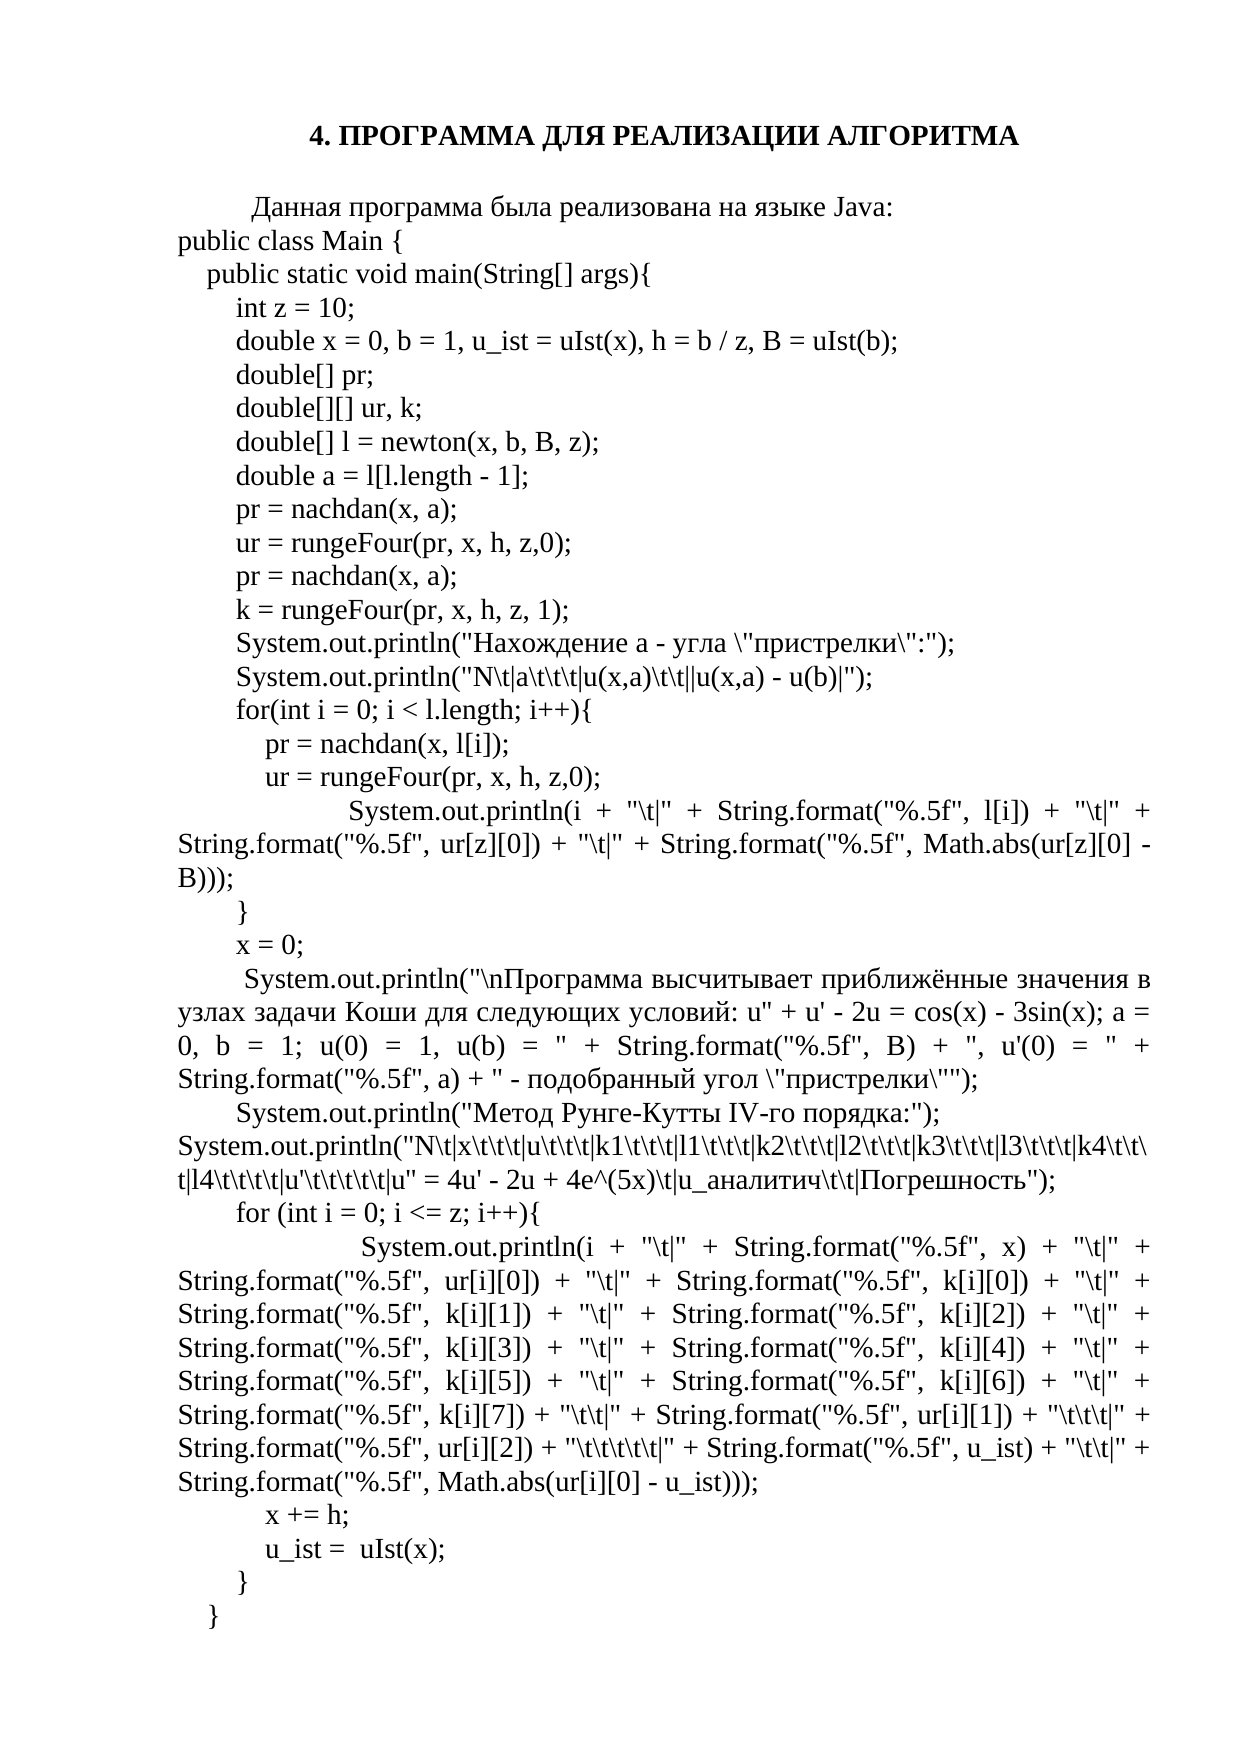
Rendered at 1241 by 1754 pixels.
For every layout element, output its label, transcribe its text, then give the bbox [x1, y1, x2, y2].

text double[] pr; [177, 357, 1152, 391]
text } [177, 1564, 1152, 1598]
text double[] l = newton(x, b, B, z); [177, 424, 1152, 458]
text k = rungeFour(pr, x, h, z, 1); [177, 592, 1152, 625]
text System.out.println("N\t|a\t\t\t|u(x,a)\t\t||u(x,a) - u(b)|"); [177, 659, 1152, 692]
text ur = rungeFour(pr, x, h, z,0); [177, 759, 1152, 793]
text System.out.println(i + "\t|" + String.format("%.5f", l[i]) + "\t|" + String.format("%.5f", ur[z][0]) + "\t|" + String.format("%.5f", Math.abs(ur[z][0] - B))); [177, 793, 1152, 894]
text ur = rungeFour(pr, x, h, z,0); [177, 525, 1152, 558]
text u_ist = uIst(x); [177, 1531, 1152, 1564]
text double[][] ur, k; [177, 391, 1152, 424]
text int z = 10; [177, 290, 1152, 323]
text } [177, 1598, 1152, 1632]
text Данная программа была реализована на языке Java: [177, 189, 1152, 223]
text x = 0; [177, 927, 1152, 961]
text pr = nachdan(x, a); [177, 558, 1152, 592]
text for (int i = 0; i <= z; i++){ [177, 1196, 1152, 1229]
text public class Main { [177, 223, 1152, 256]
text double x = 0, b = 1, u_ist = uIst(x), h = b / z, B = uIst(b); [177, 323, 1152, 357]
text System.out.println(i + "\t|" + String.format("%.5f", x) + "\t|" + String.format("%.5f", ur[i][0]) + "\t|" + String.format("%.5f", k[i][0]) + "\t|" + String.format("%.5f", k[i][1]) + "\t|" + String.format("%.5f", k[i][2]) + "\t|" + String.format("%.5f", k[i][3]) + "\t|" + String.format("%.5f", k[i][4]) + "\t|" + String.format("%.5f", k[i][5]) + "\t|" + String.format("%.5f", k[i][6]) + "\t|" + String.format("%.5f", k[i][7]) + "\t\t|" + String.format("%.5f", ur[i][1]) + "\t\t\t|" + String.format("%.5f", ur[i][2]) + "\t\t\t\t\t|" + String.format("%.5f", u_ist) + "\t\t|" + String.format("%.5f", Math.abs(ur[i][0] - u_ist))); [177, 1229, 1152, 1497]
text System.out.println("Нахождение a - угла \"пристрелки\":"); [177, 625, 1152, 659]
text double a = l[l.length - 1]; [177, 458, 1152, 491]
text pr = nachdan(x, a); [177, 491, 1152, 525]
text for(int i = 0; i < l.length; i++){ [177, 692, 1152, 726]
text public static void main(String[] args){ [177, 256, 1152, 290]
text System.out.println("N\t|x\t\t\t|u\t\t\t|k1\t\t\t|l1\t\t\t|k2\t\t\t|l2\t\t\t|k3\t\t\t|l3\t\t\t|k4\t\t\t|l4\t\t\t\t|u'\t\t\t\t\t|u'' = 4u' - 2u + 4e^(5x)\t|u_аналитич\t\t|Погрешность"); [177, 1128, 1152, 1196]
text pr = nachdan(x, l[i]); [177, 726, 1152, 759]
text System.out.println("Метод Рунге-Кутты IV-го порядка:"); [177, 1095, 1152, 1128]
text } [177, 894, 1152, 927]
text System.out.println("\nПрограмма высчитывает приближённые значения в узлах задачи Коши для следующих условий: u'' + u' - 2u = cos(x) - 3sin(x); a = 0, b = 1; u(0) = 1, u(b) = " + String.format("%.5f", B) + ", u'(0) = " + String.format("%.5f", a) + " - подобранный угол \"пристрелки\""); [177, 961, 1152, 1095]
text x += h; [177, 1497, 1152, 1531]
text 4. Программа для реализации алгоритма [177, 118, 1152, 152]
